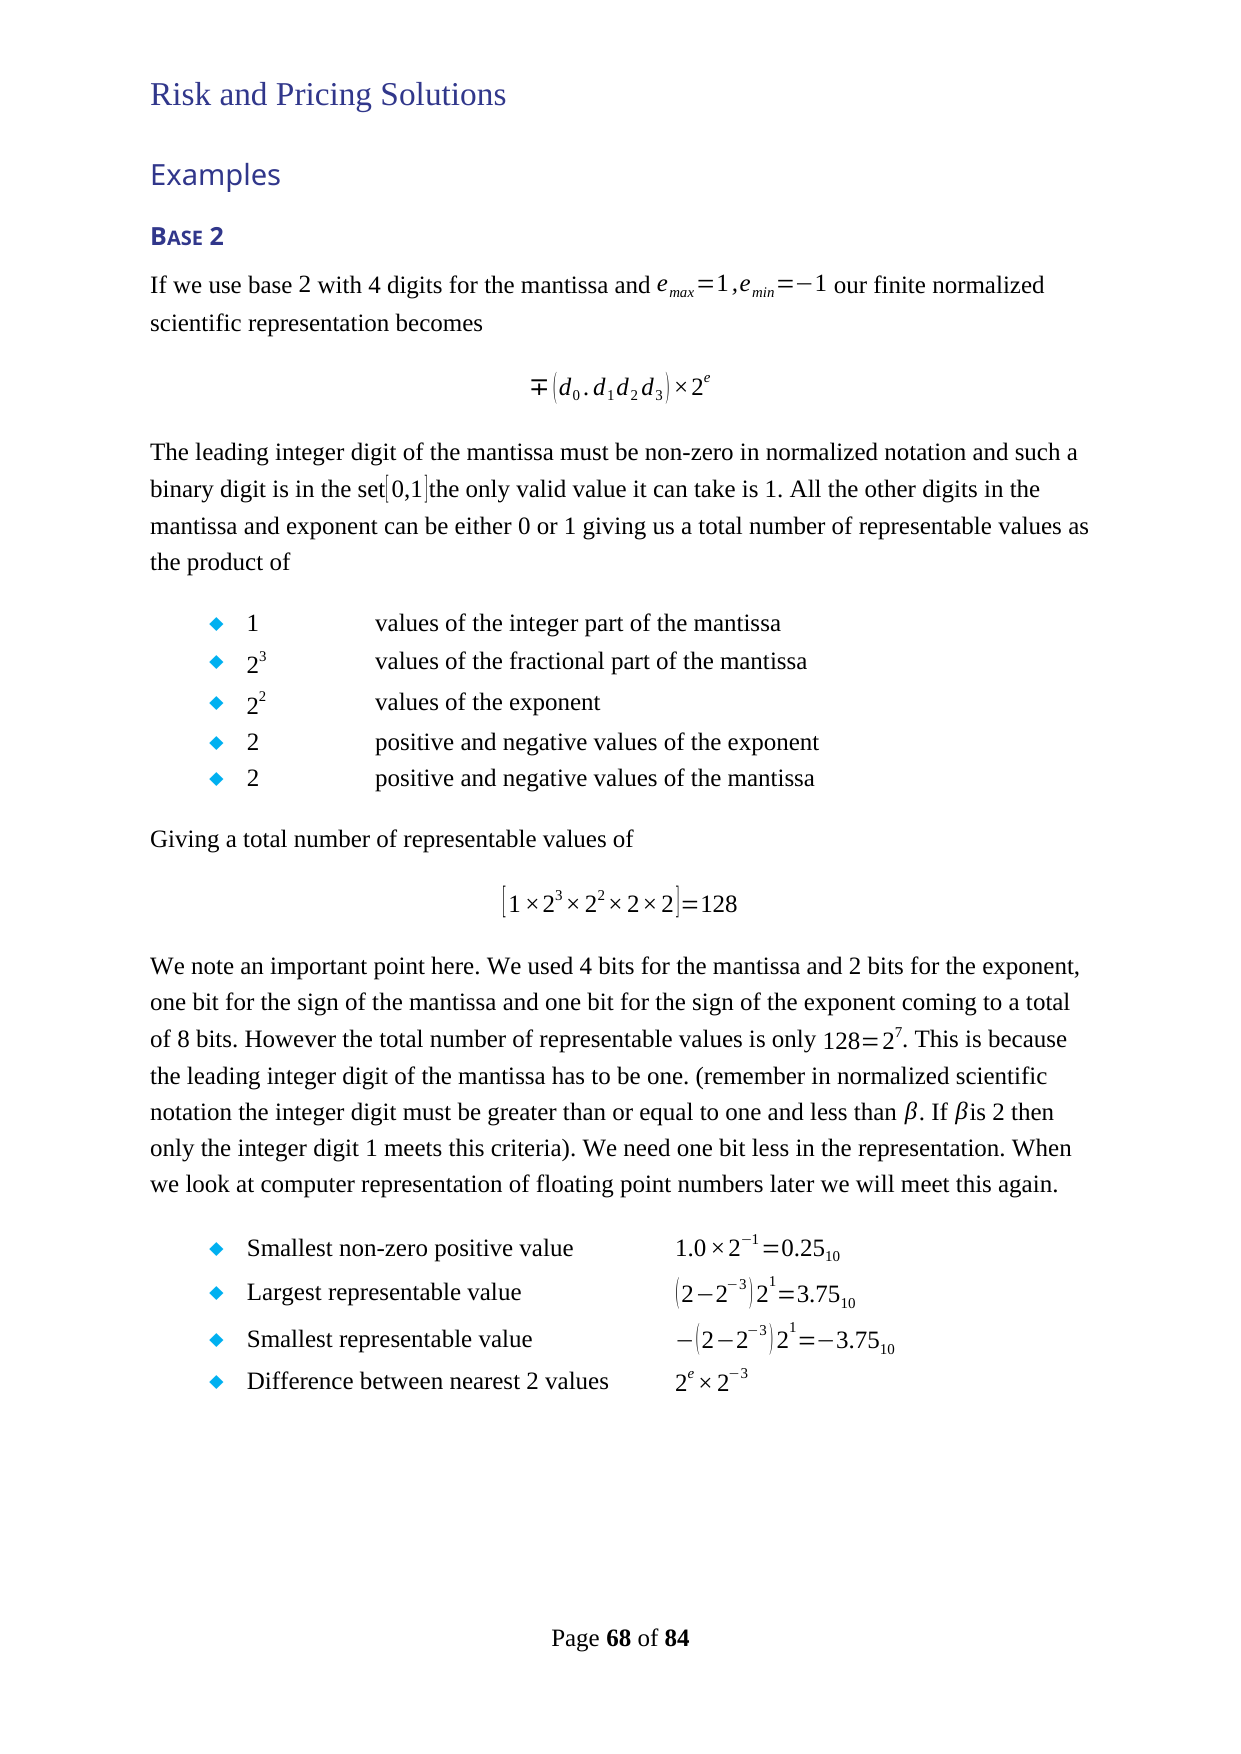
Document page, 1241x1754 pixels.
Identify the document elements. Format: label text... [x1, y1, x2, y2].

list values of the fractional part of the mantissa [209, 646, 1090, 679]
list values of the exponent [209, 687, 1090, 720]
list 2 positive and negative values of the exponent [209, 727, 1090, 756]
list Smallest representable value [209, 1318, 1090, 1358]
list Largest representable value [209, 1272, 1090, 1311]
text The leading integer digit of the mantissa must be non-zero in normalized notation and such a binary digit is in the setthe only valid value it can take is 1. All the other digits in the mantissa and exponent can be either 0 or 1 giving us a total number of representable values as the product of [150, 437, 1090, 576]
list 2 positive and negative values of the mantissa [209, 763, 1090, 792]
subtitle Base 2 [150, 218, 1090, 252]
list Smallest non-zero positive value [209, 1230, 1090, 1265]
subtitle Examples [150, 154, 1090, 194]
list Difference between nearest 2 values [209, 1365, 1090, 1396]
list values of the integer part of the mantissa [209, 608, 1090, 639]
text We note an important point here. We used 4 bits for the mantissa and 2 bits for the exponent, one bit for the sign of the mantissa and one bit for the sign of the exponent coming to a total of 8 bits. However the total number of representable values is only . This is because the leading integer digit of the mantissa has to be one. (remember in normalized scientific notation the integer digit must be greater than or equal to one and less than . If is 2 then only the integer digit 1 meets this criteria). We need one bit less in the representation. When we look at computer representation of floating point numbers later we will meet this again. [150, 951, 1090, 1198]
text If we use base with 4 digits for the mantissa and our finite normalized scientific representation becomes [150, 269, 1090, 337]
text Giving a total number of representable values of [150, 824, 1090, 852]
